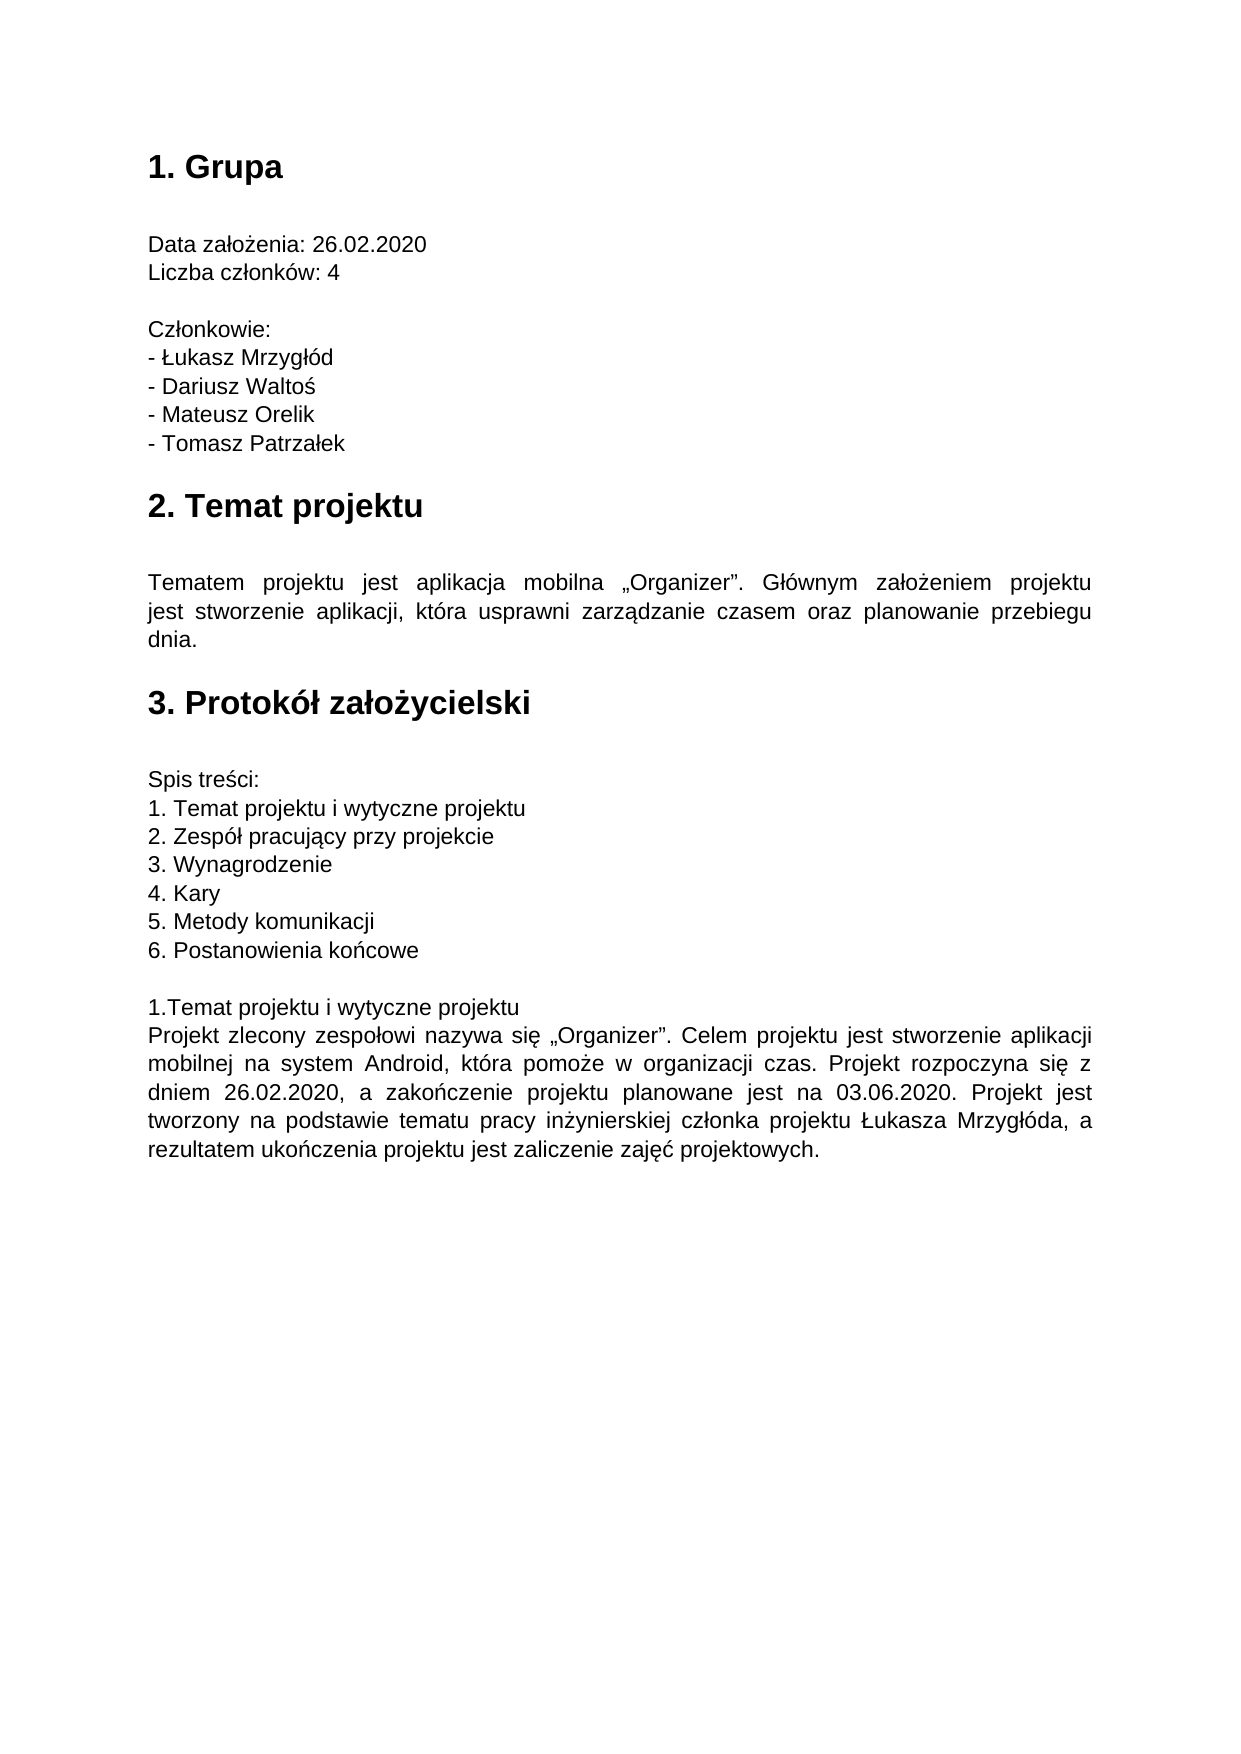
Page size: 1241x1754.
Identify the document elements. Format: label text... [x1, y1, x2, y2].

text 5. Metody komunikacji [148, 908, 1093, 934]
text Projekt zlecony zespołowi nazywa się „Organizer”. Celem projektu jest stworzenie aplikacji mobilnej na system Android, która pomoże w organizacji czas. Projekt rozpoczyna się z dniem 26.02.2020, a zakończenie projektu planowane jest na 03.06.2020. Projekt jest tworzony na podstawie tematu pracy inżynierskiej członka projektu Łukasza Mrzygłóda, a rezultatem ukończenia projektu jest zaliczenie zajęć projektowych. [148, 1022, 1093, 1162]
text 3. Protokół założycielski [148, 683, 1093, 722]
text 1.Temat projektu i wytyczne projektu [148, 993, 1093, 1020]
text 4. Kary [148, 880, 1093, 906]
text - Tomasz Patrzałek [148, 429, 1093, 456]
text Liczba członków: 4 [148, 259, 1093, 285]
text 3. Wynagrodzenie [148, 851, 1093, 878]
text Członkowie: [148, 316, 1093, 342]
text 2. Zespół pracujący przy projekcie [148, 823, 1093, 849]
text - Dariusz Waltoś [148, 373, 1093, 399]
text 1. Grupa [148, 148, 1093, 186]
text Spis treści: [148, 766, 1093, 792]
text - Łukasz Mrzygłód [148, 344, 1093, 371]
text Data założenia: 26.02.2020 [148, 231, 1093, 257]
text 2. Temat projektu [148, 486, 1093, 525]
text - Mateusz Orelik [148, 401, 1093, 427]
text 1. Temat projektu i wytyczne projektu [148, 794, 1093, 821]
text 6. Postanowienia końcowe [148, 937, 1093, 963]
text Tematem projektu jest aplikacja mobilna „Organizer”. Głównym założeniem projektu jest stworzenie aplikacji, która usprawni zarządzanie czasem oraz planowanie przebiegu dnia. [148, 569, 1093, 653]
